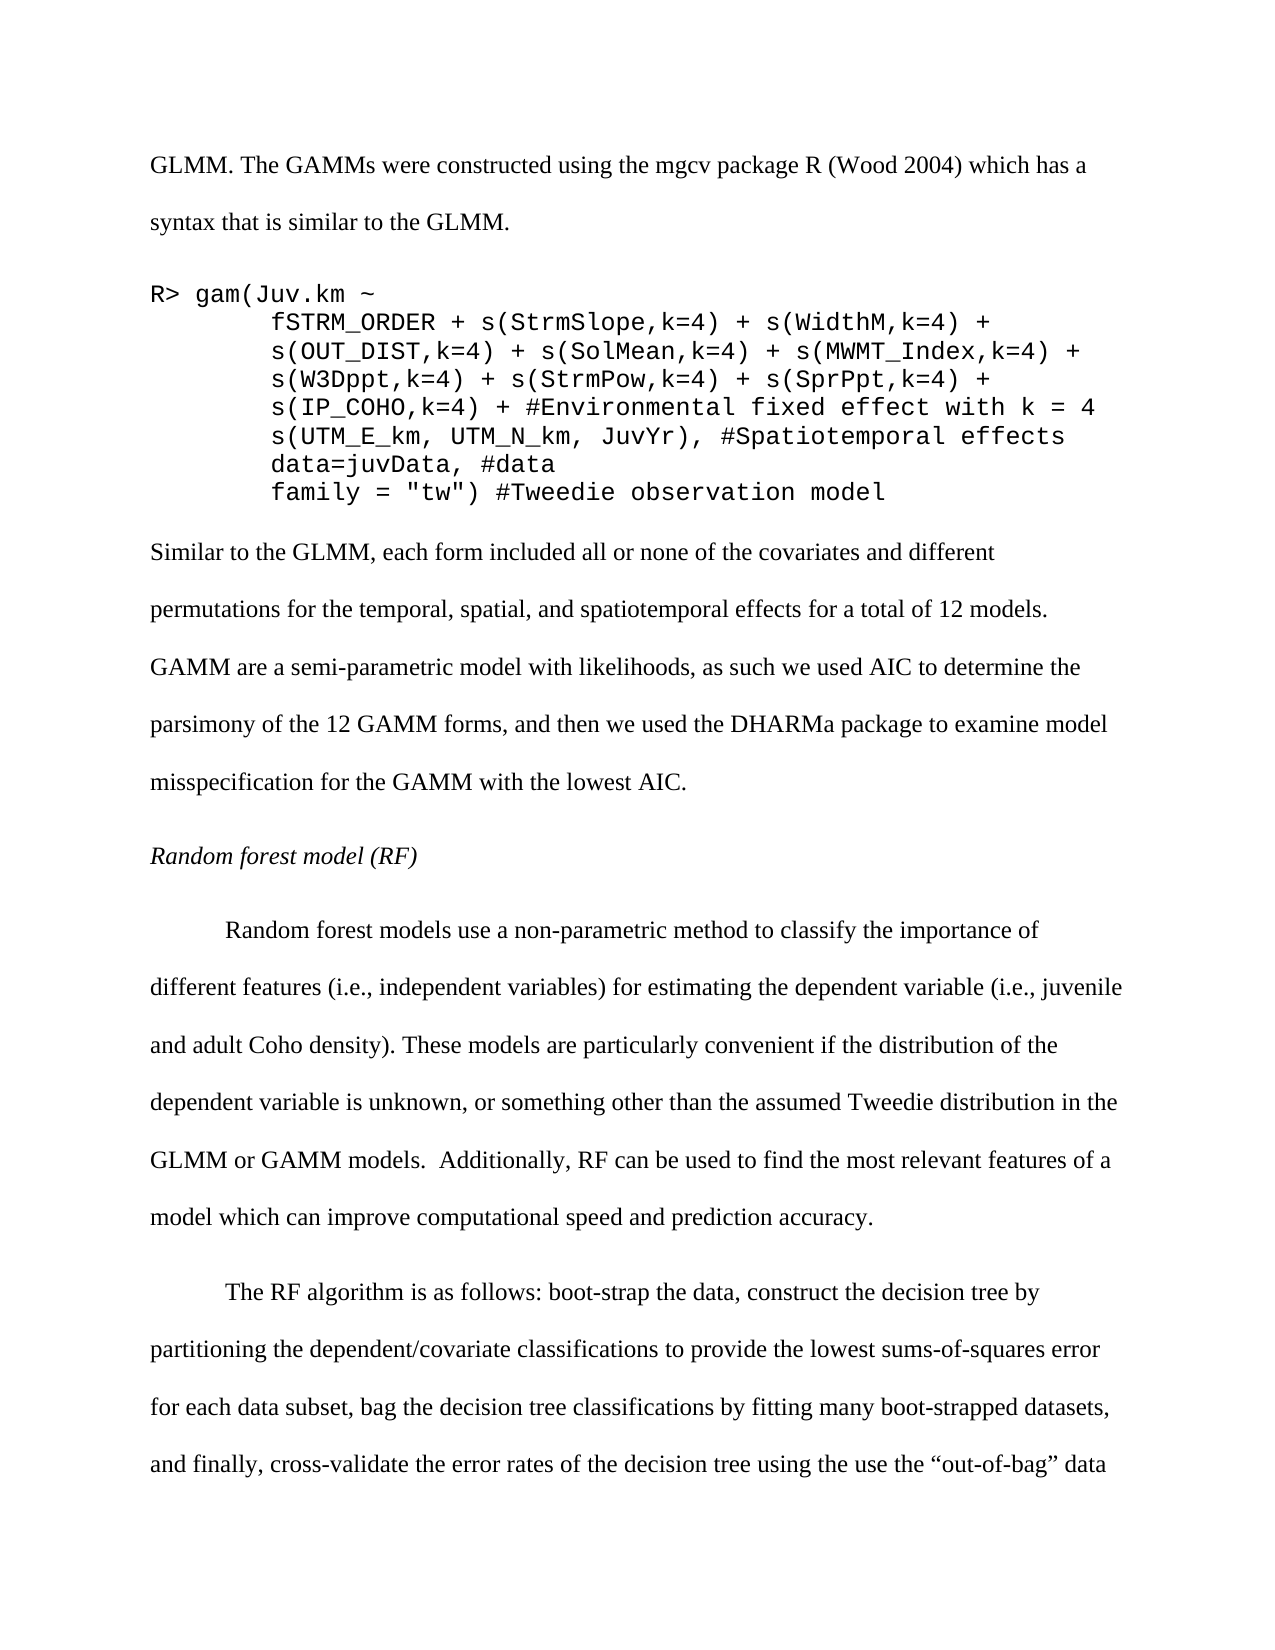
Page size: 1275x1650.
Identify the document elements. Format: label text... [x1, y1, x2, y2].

text Random forest model (RF) [150, 841, 1125, 869]
text data=juvData, #data [270, 452, 1125, 480]
text R> gam(Juv.km ~ [150, 282, 1125, 310]
text fSTRM_ORDER + s(StrmSlope,k=4) + s(WidthM,k=4) + s(OUT_DIST,k=4) + s(SolMean,k=4) + s(MWMT_Index,k=4) + [270, 310, 1125, 367]
text s(W3Dppt,k=4) + s(StrmPow,k=4) + s(SprPpt,k=4) + s(IP_COHO,k=4) + #Environmental fixed effect with k = 4 [270, 367, 1125, 423]
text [150, 150, 1125, 236]
text family = "tw") #Tweedie observation model [270, 480, 1125, 508]
text Similar to the GLMM, each form included all or none of the covariates and different permutations for the temporal, spatial, and spatiotemporal effects for a total of 12 models. GAMM are a semi-parametric model with likelihoods, as such we used AIC to determine the parsimony of the 12 GAMM forms, and then we used the DHARMa package to examine model misspecification for the GAMM with the lowest AIC. [150, 537, 1125, 795]
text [150, 1277, 1125, 1478]
text s(UTM_E_km, UTM_N_km, JuvYr), #Spatiotemporal effects [270, 423, 1125, 452]
text Random forest models use a non-parametric method to classify the importance of different features (i.e., independent variables) for estimating the dependent variable (i.e., juvenile and adult Coho density). These models are particularly convenient if the distribution of the dependent variable is unknown, or something other than the assumed Tweedie distribution in the GLMM or GAMM models. Additionally, RF can be used to find the most relevant features of a model which can improve computational speed and prediction accuracy. [150, 915, 1125, 1231]
